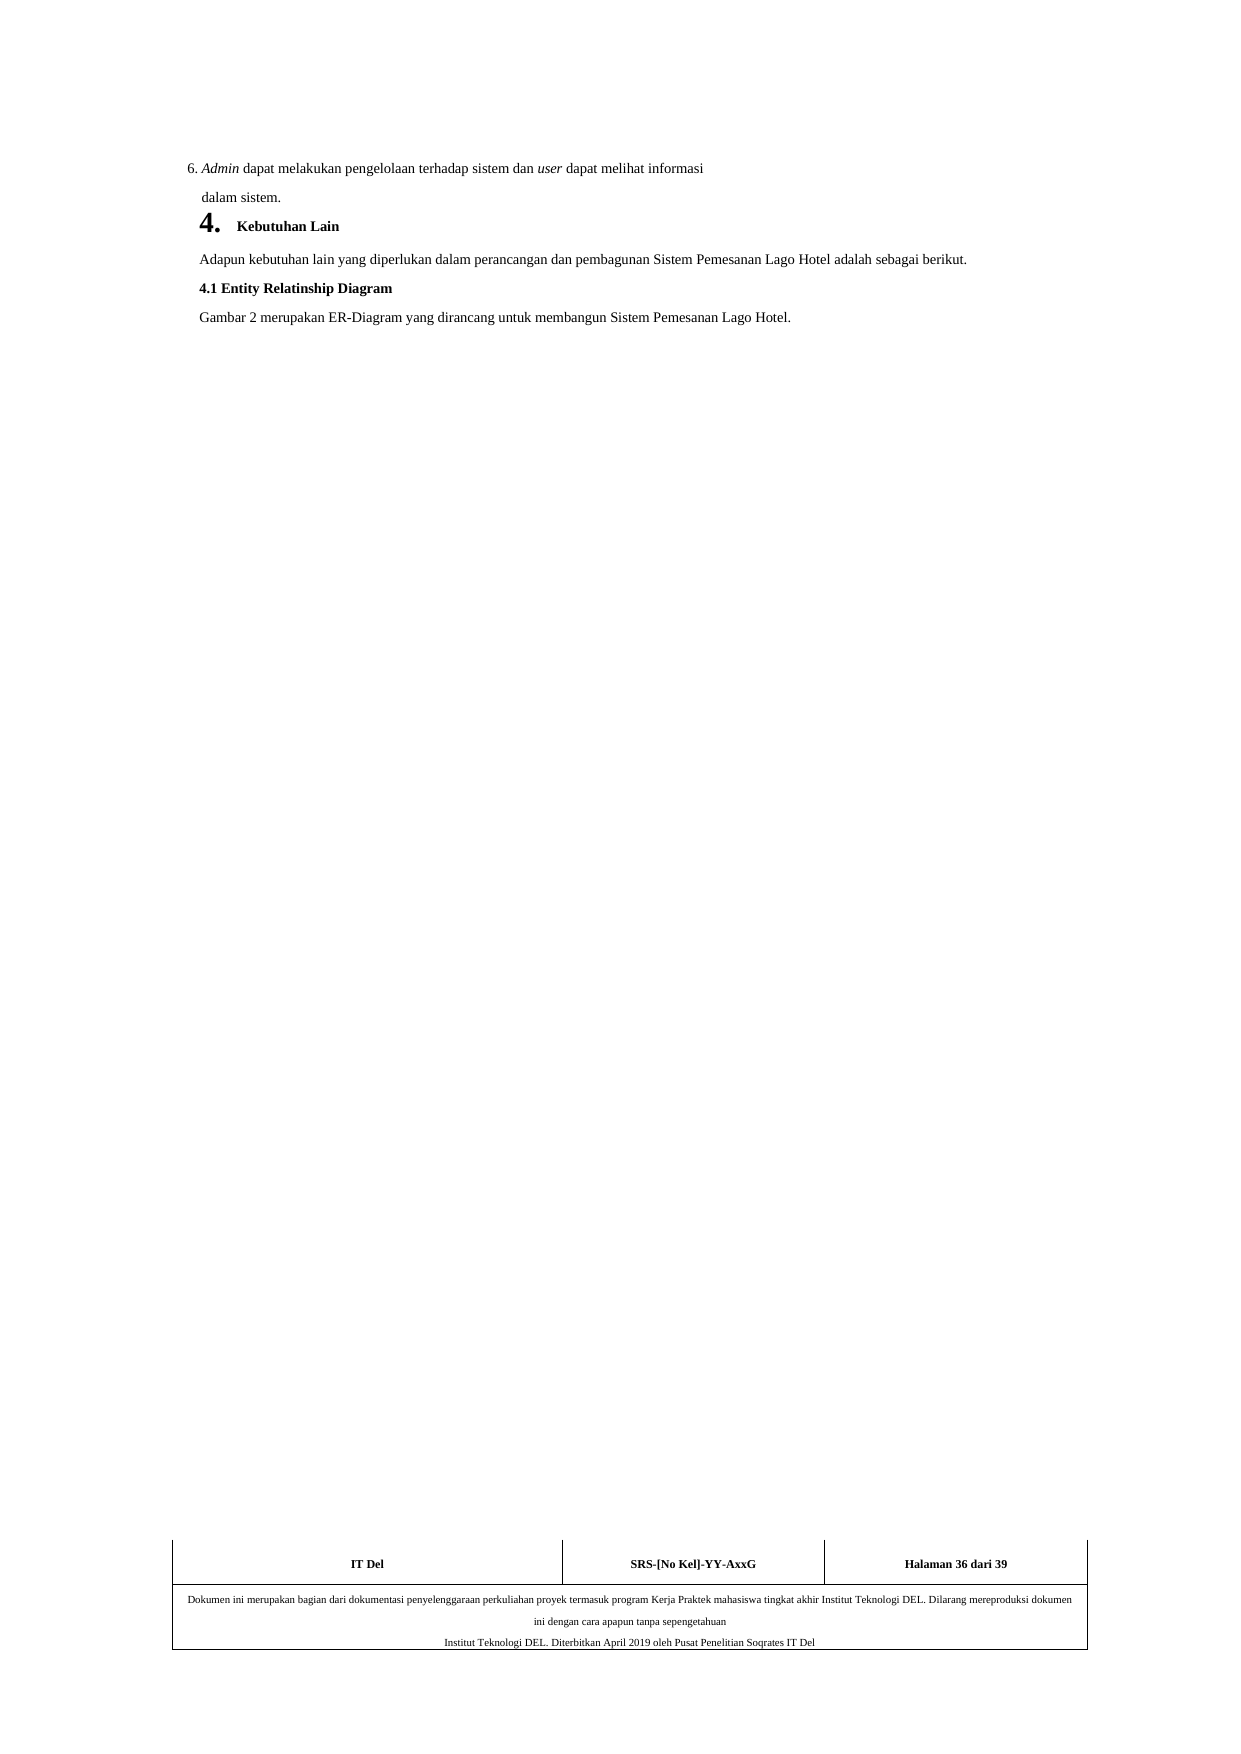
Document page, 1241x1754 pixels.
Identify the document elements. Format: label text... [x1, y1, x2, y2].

text Adapun kebutuhan lain yang diperlukan dalam perancangan dan pembagunan Sistem Pemesanan Lago Hotel adalah sebagai berikut. [199, 239, 1092, 268]
text Gambar 2 merupakan ER-Diagram yang dirancang untuk membangun Sistem Pemesanan Lago Hotel. [199, 296, 1092, 325]
text 6. Admin dapat melakukan pengelolaan terhadap sistem dan user dapat melihat informasi [187, 148, 1092, 176]
list Kebutuhan Lain [199, 205, 1092, 239]
text dalam sistem. [187, 176, 1092, 205]
text 4.1 Entity Relatinship Diagram [199, 268, 1092, 296]
